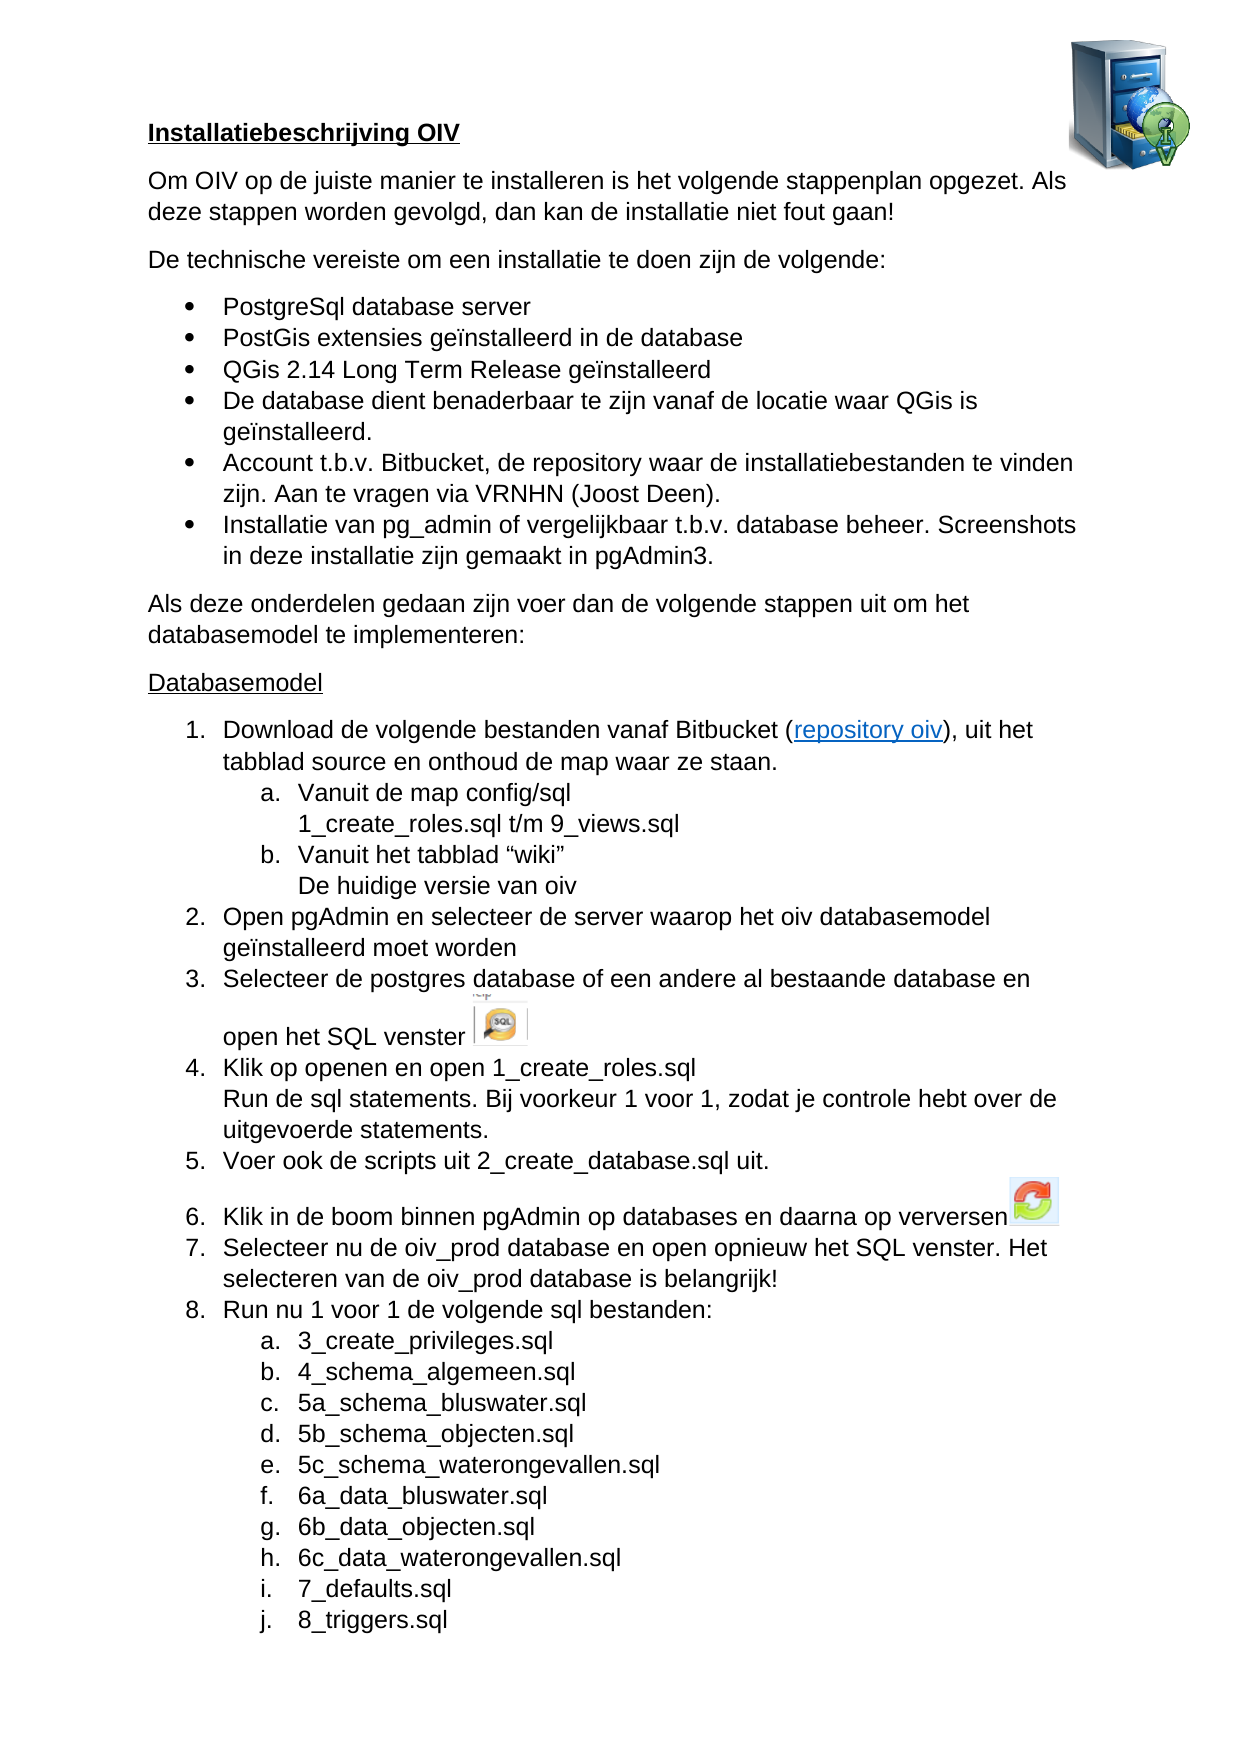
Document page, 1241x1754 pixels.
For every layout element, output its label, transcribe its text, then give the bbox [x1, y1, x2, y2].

list 7_defaults.sql [260, 1574, 1093, 1603]
list Open pgAdmin en selecteer de server waarop het oiv databasemodel geïnstalleerd moet worden [185, 902, 1093, 961]
list 3_create_privileges.sql [260, 1326, 1093, 1355]
list Download de volgende bestanden vanaf Bitbucket (repository oiv), uit het tabblad source en onthoud de map waar ze staan. [185, 715, 1093, 775]
list PostGis extensies geïnstalleerd in de database [185, 323, 1093, 352]
list 5b_schema_objecten.sql [260, 1419, 1093, 1448]
picture [1068, 40, 1201, 172]
list Installatie van pg_admin of vergelijkbaar t.b.v. database beheer. Screenshots in deze installatie zijn gemaakt in pgAdmin3. [185, 510, 1093, 570]
list 4_schema_algemeen.sql [260, 1357, 1093, 1386]
list 1_create_roles.sql t/m 9_views.sql [298, 808, 1093, 837]
list Selecteer nu de oiv_prod database en open opnieuw het SQL venster. Het selecteren van de oiv_prod database is belangrijk! [185, 1233, 1093, 1293]
list 5a_schema_bluswater.sql [260, 1388, 1093, 1417]
picture [1009, 1177, 1060, 1226]
list Klik op openen en open 1_create_roles.sql Run de sql statements. Bij voorkeur 1 voor 1, zodat je controle hebt over de uitgevoerde statements. [185, 1053, 1093, 1144]
list Vanuit het tabblad “wiki” De huidige versie van oiv [260, 839, 1093, 899]
list Selecteer de postgres database of een andere al bestaande database en open het SQL venster [185, 964, 1093, 1051]
list De database dient benaderbaar te zijn vanaf de locatie waar QGis is geïnstalleerd. [185, 386, 1093, 446]
list 6b_data_objecten.sql [260, 1512, 1093, 1541]
list Run nu 1 voor 1 de volgende sql bestanden: [185, 1295, 1093, 1324]
list 6a_data_bluswater.sql [260, 1481, 1093, 1510]
picture [472, 994, 528, 1046]
list 6c_data_waterongevallen.sql [260, 1543, 1093, 1572]
list PostgreSql database server [185, 292, 1093, 321]
text Databasemodel [148, 668, 1093, 696]
text Als deze onderdelen gedaan zijn voer dan de volgende stappen uit om het databasemodel te implementeren: [148, 589, 1093, 649]
list QGis 2.14 Long Term Release geïnstalleerd [185, 354, 1093, 383]
list Klik in de boom binnen pgAdmin op databases en daarna op verversen [185, 1177, 1093, 1231]
text Installatiebeschrijving OIV [148, 118, 1093, 147]
list Vanuit de map config/sql [260, 777, 1093, 806]
list 5c_schema_waterongevallen.sql [260, 1450, 1093, 1479]
list Voer ook de scripts uit 2_create_database.sql uit. [185, 1146, 1093, 1175]
text De technische vereiste om een installatie te doen zijn de volgende: [148, 244, 1093, 273]
list Account t.b.v. Bitbucket, de repository waar de installatiebestanden te vinden zijn. Aan te vragen via VRNHN (Joost Deen). [185, 448, 1093, 508]
list 8_triggers.sql [260, 1606, 1093, 1634]
text Om OIV op de juiste manier te installeren is het volgende stappenplan opgezet. Als deze stappen worden gevolgd, dan kan de installatie niet fout gaan! [148, 166, 1093, 226]
